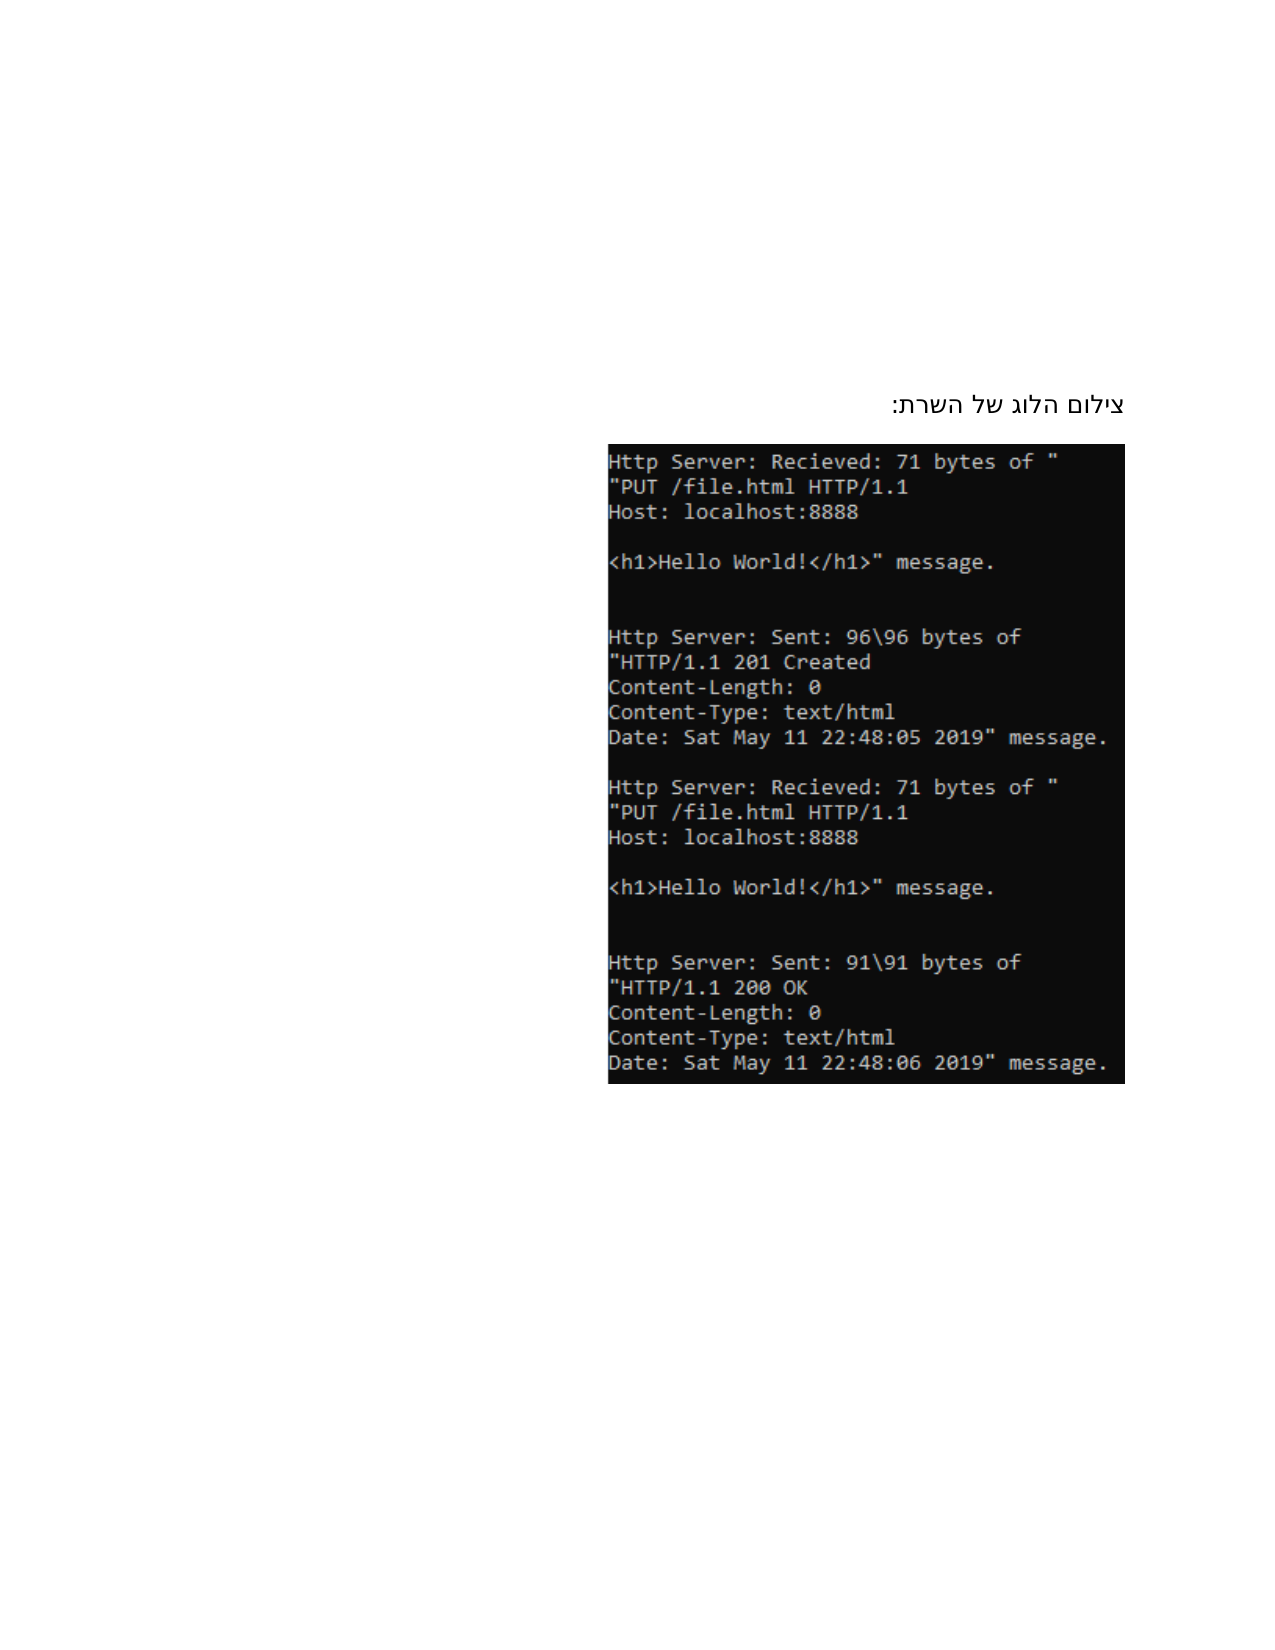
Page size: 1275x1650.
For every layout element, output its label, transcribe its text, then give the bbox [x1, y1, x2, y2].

text צילום הלוג של השרת: [150, 390, 1125, 419]
picture [607, 444, 1125, 1084]
